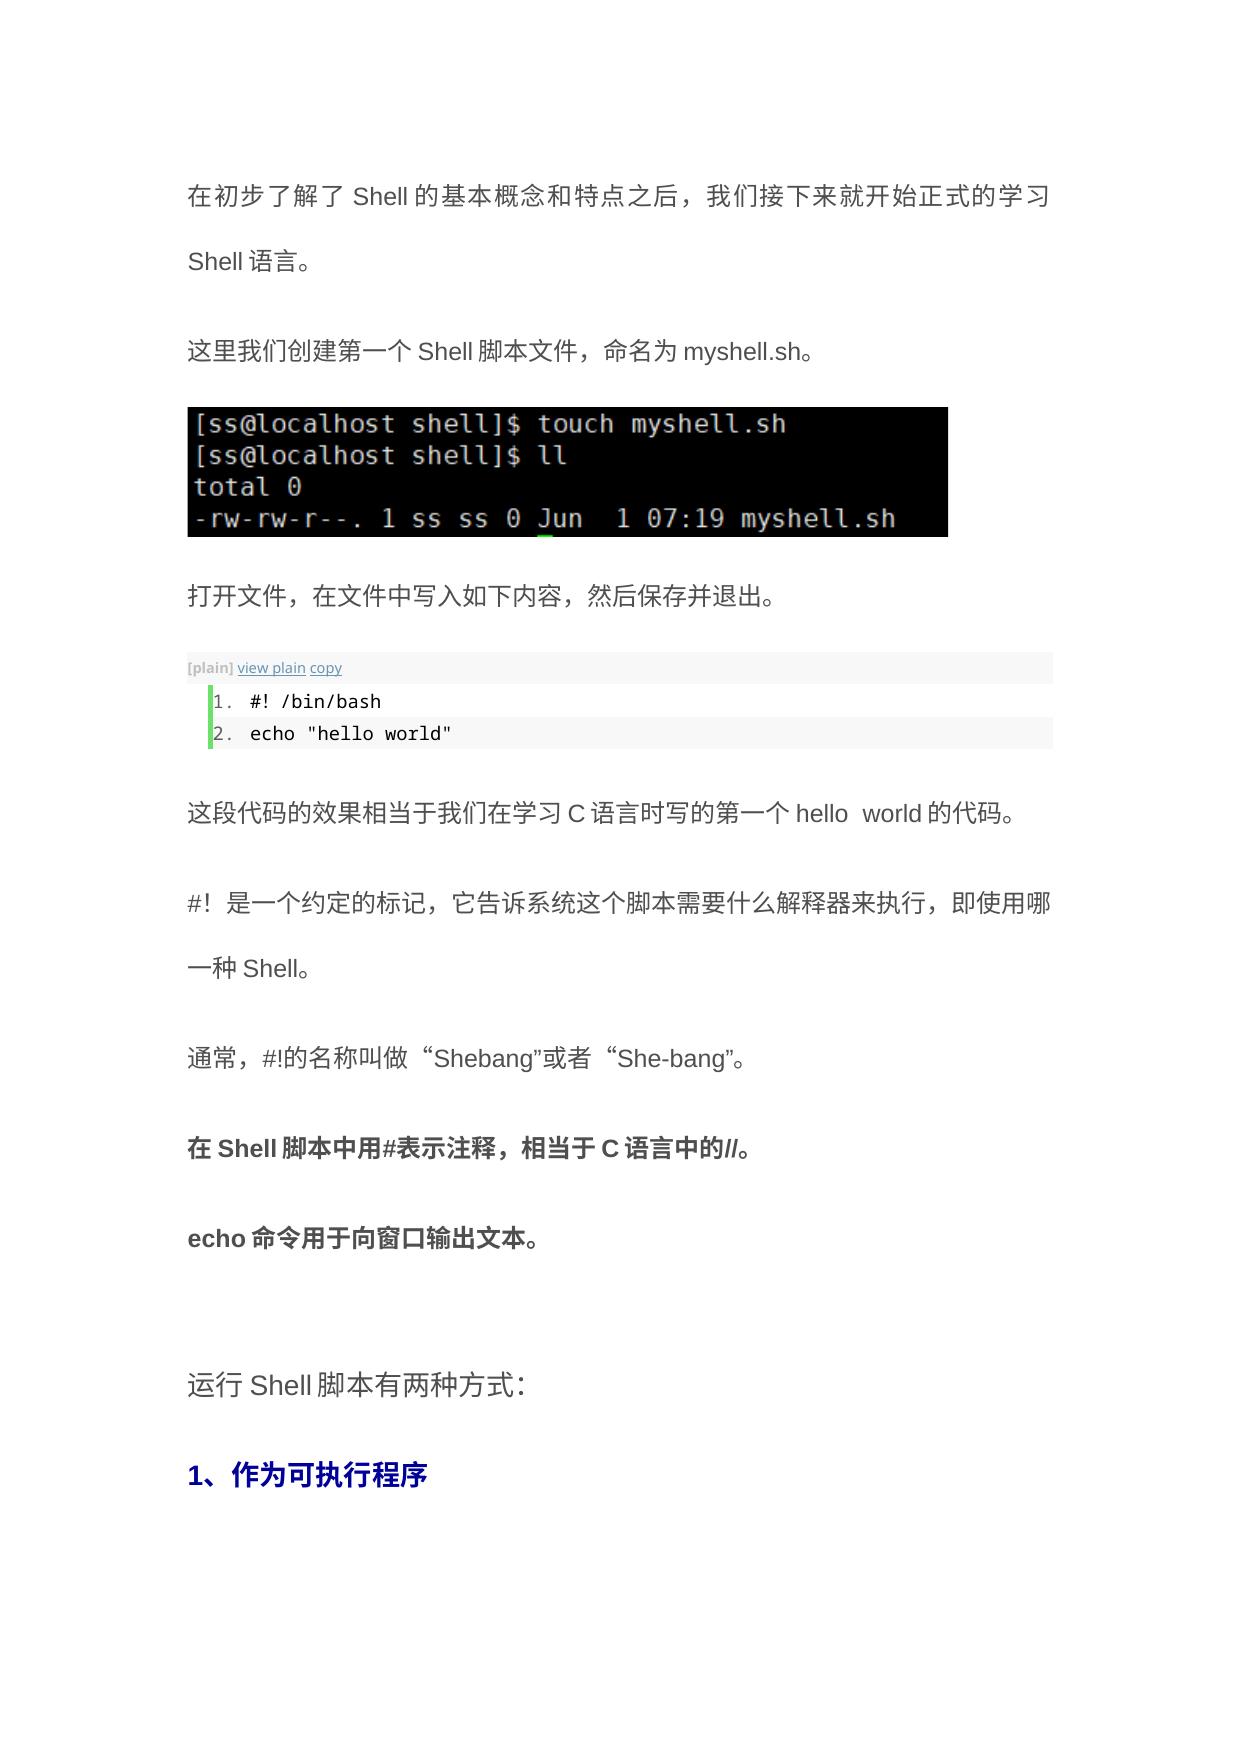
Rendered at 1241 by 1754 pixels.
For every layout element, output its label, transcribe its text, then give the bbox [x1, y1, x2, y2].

text 运行Shell脚本有两种方式： [187, 1351, 1053, 1416]
text 通常，#!的名称叫做“Shebang”或者“She-bang”。 [187, 1024, 1053, 1089]
picture [187, 407, 949, 537]
text 在初步了解了Shell的基本概念和特点之后，我们接下来就开始正式的学习Shell语言。 [187, 162, 1053, 292]
text 这里我们创建第一个Shell脚本文件，命名为myshell.sh。 [187, 317, 1053, 382]
list #！/bin/bash [208, 684, 1053, 717]
text [plain] view plain copy [187, 652, 1053, 684]
text #！是一个约定的标记，它告诉系统这个脚本需要什么解释器来执行，即使用哪一种Shell。 [187, 869, 1053, 999]
text 1、作为可执行程序 [187, 1441, 1053, 1506]
list echo "hello world" [213, 717, 1053, 749]
text echo命令用于向窗口输出文本。 [187, 1204, 1053, 1269]
text 这段代码的效果相当于我们在学习C语言时写的第一个hello world的代码。 [187, 779, 1053, 844]
text 打开文件，在文件中写入如下内容，然后保存并退出。 [187, 562, 1053, 627]
text 在Shell脚本中用#表示注释，相当于C语言中的//。 [187, 1114, 1053, 1179]
